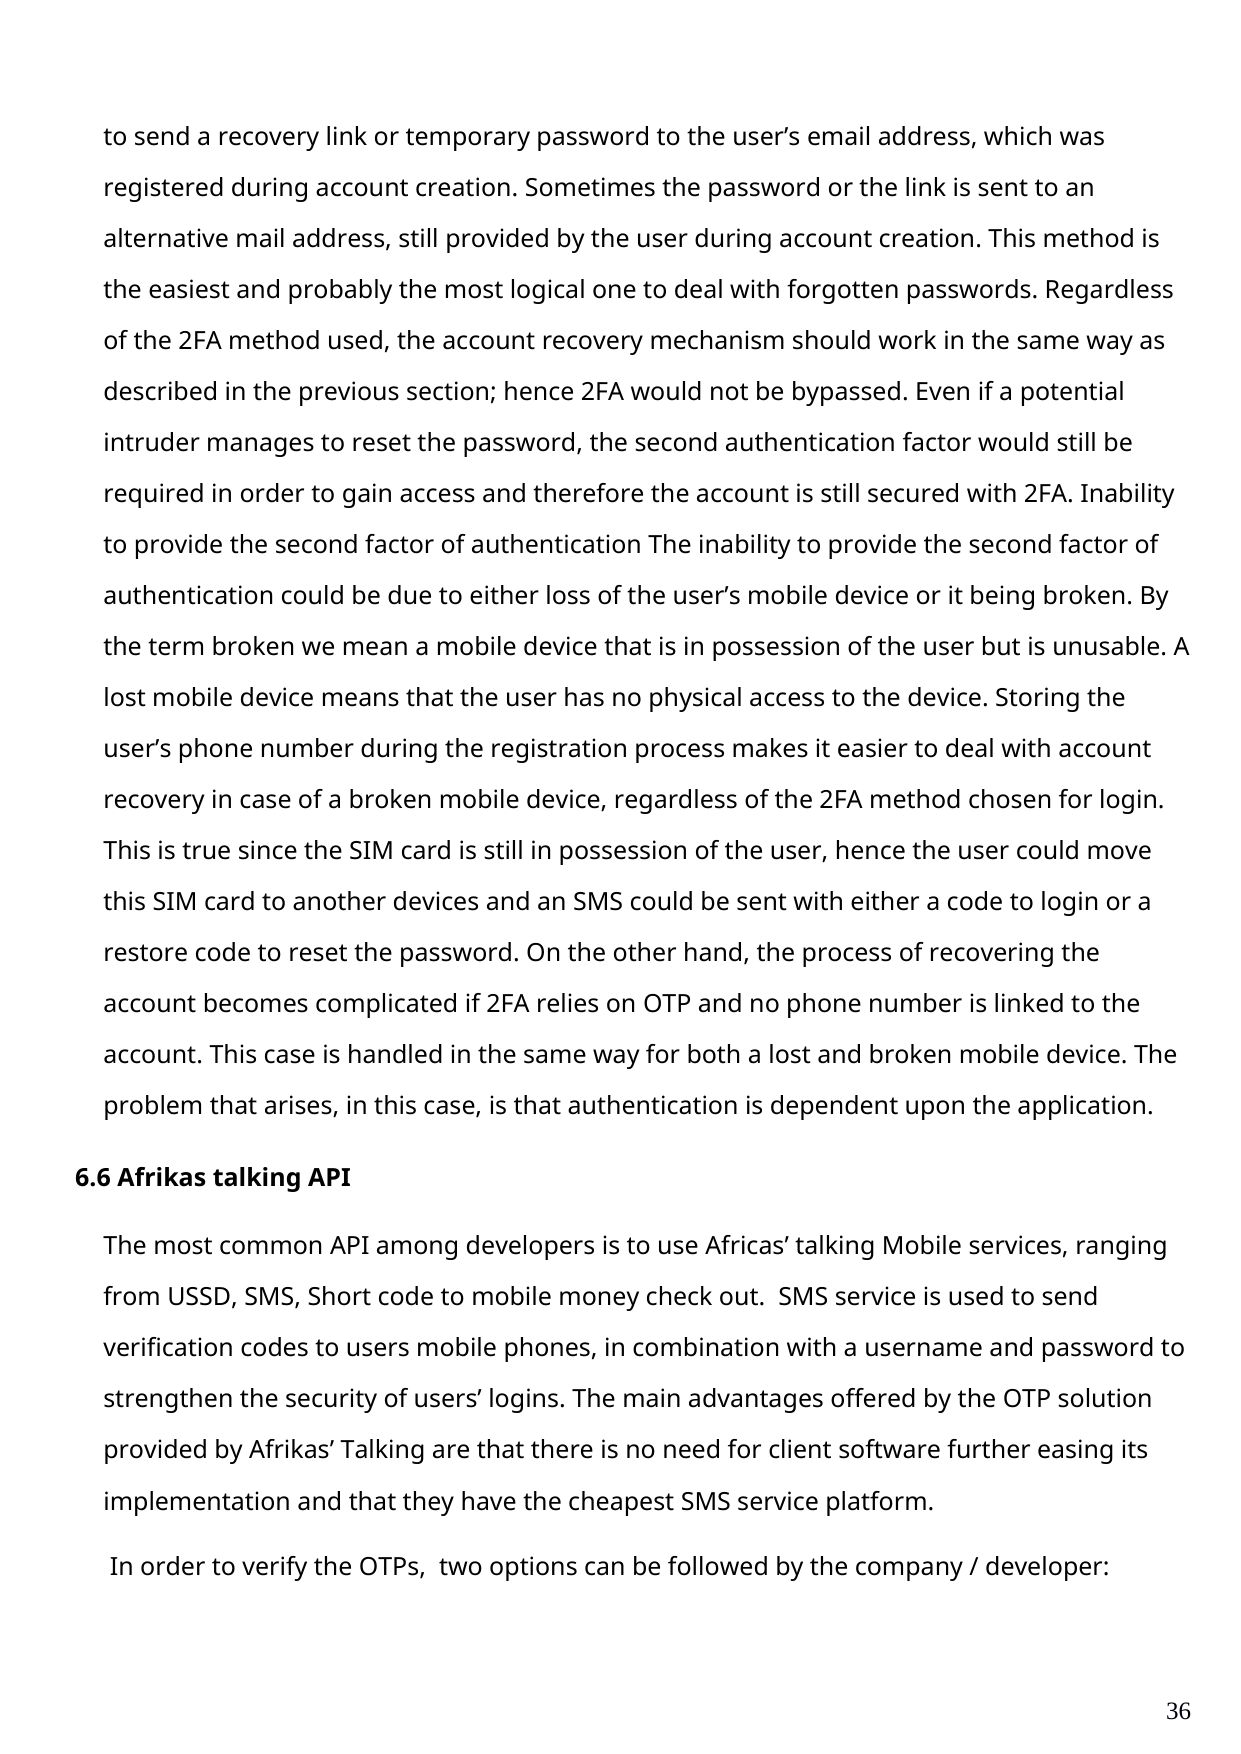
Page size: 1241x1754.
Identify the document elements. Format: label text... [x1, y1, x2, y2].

text In order to verify the OTPs, two options can be followed by the company / developer: [103, 1549, 1191, 1583]
text The most common API among developers is to use Africas’ talking Mobile services, ranging from USSD, SMS, Short code to mobile money check out. SMS service is used to send verification codes to users mobile phones, in combination with a username and password to strengthen the security of users’ logins. The main advantages offered by the OTP solution provided by Afrikas’ Talking are that there is no need for client software further easing its implementation and that they have the cheapest SMS service platform. [103, 1228, 1191, 1517]
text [103, 118, 1191, 1122]
subtitle 6.6 Afrikas talking API [75, 1160, 1191, 1194]
